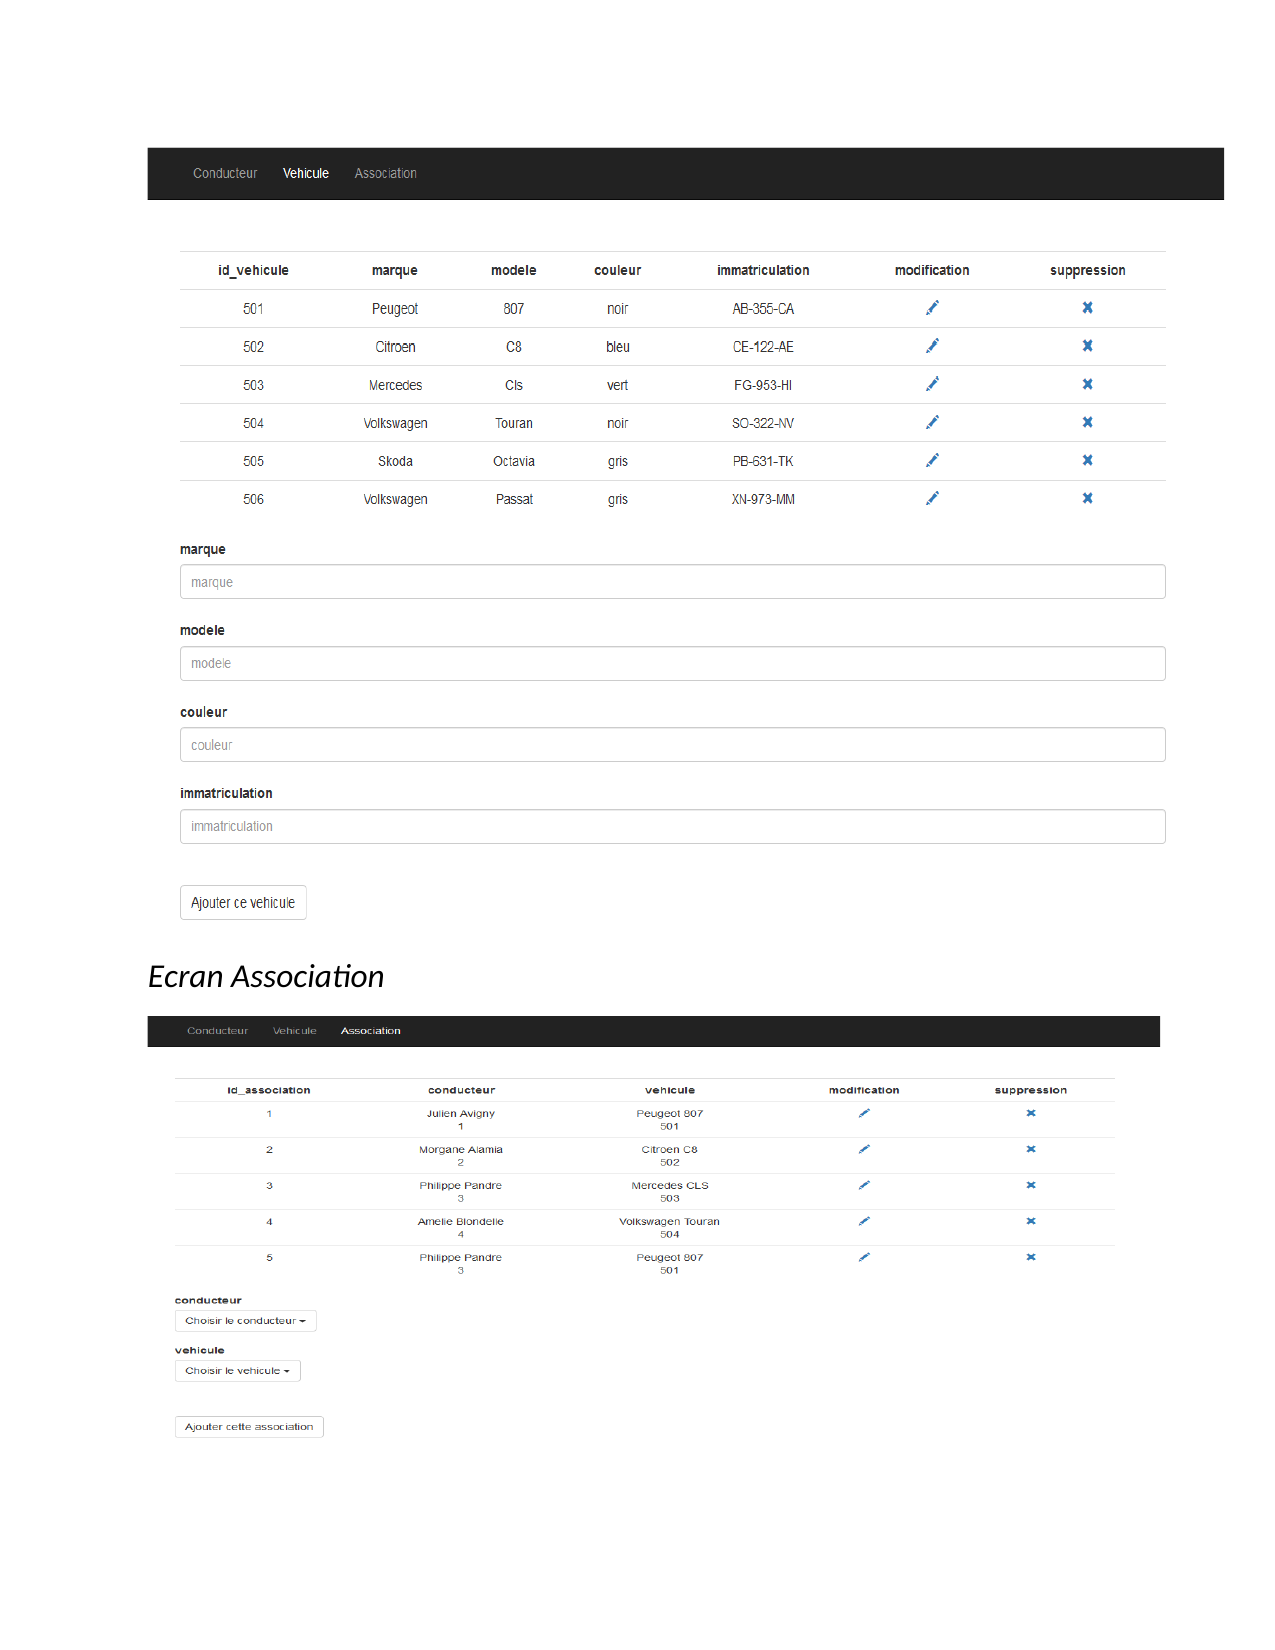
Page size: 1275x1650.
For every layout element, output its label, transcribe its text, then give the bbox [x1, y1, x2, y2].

text Ecran Association [148, 956, 1127, 996]
